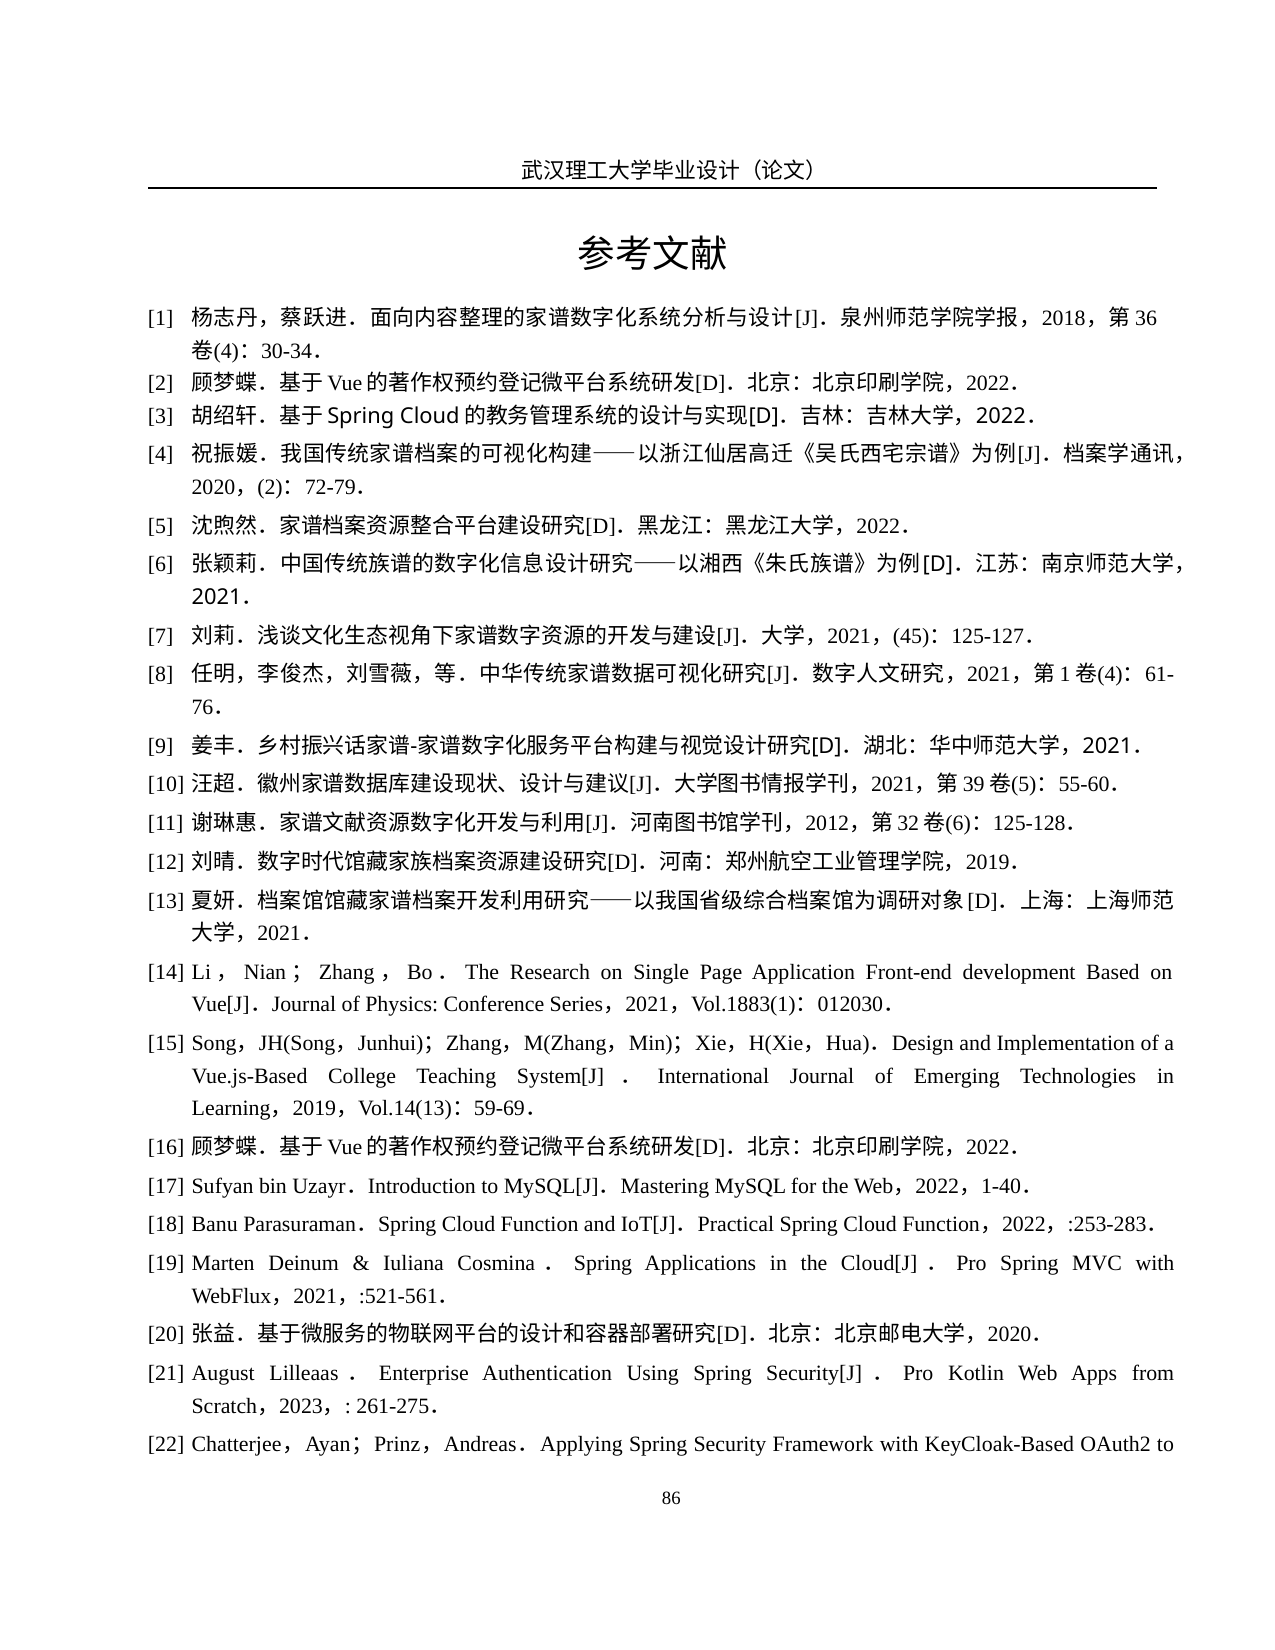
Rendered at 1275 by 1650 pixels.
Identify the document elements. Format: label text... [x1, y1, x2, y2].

list 沈煦然．家谱档案资源整合平台建设研究[D]．黑龙江：黑龙江大学，2022． [148, 507, 1174, 540]
list 刘莉．浅谈文化生态视角下家谱数字资源的开发与建设[J]．大学，2021，(45)：125-127． [148, 617, 1174, 650]
list 汪超．徽州家谱数据库建设现状、设计与建议[J]．大学图书情报学刊，2021，第39卷(5)：55-60． [148, 766, 1036, 798]
list 杨志丹，蔡跃进．面向内容整理的家谱数字化系统分析与设计[J]．泉州师范学院学报，2018，第36卷(4)：30-34． [148, 300, 1157, 365]
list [148, 1426, 1174, 1458]
list 顾梦蝶．基于Vue的著作权预约登记微平台系统研发[D]．北京：北京印刷学院，2022． [148, 365, 1157, 397]
list 祝振媛．我国传统家谱档案的可视化构建——以浙江仙居高迁《吴氏西宅宗谱》为例[J]．档案学通讯，2020，(2)：72-79． [148, 436, 1174, 501]
list Banu Parasuraman．Spring Cloud Function and IoT[J]．Practical Spring Cloud Function，2022，:253-283． [148, 1206, 1174, 1238]
list 顾梦蝶．基于Vue的著作权预约登记微平台系统研发[D]．北京：北京印刷学院，2022． [148, 1128, 1174, 1161]
list 谢琳惠．家谱文献资源数字化开发与利用[J]．河南图书馆学刊，2012，第32卷(6)：125-128． [148, 805, 971, 837]
list 姜丰．乡村振兴话家谱-家谱数字化服务平台构建与视觉设计研究[D]．湖北：华中师范大学，2021． [148, 727, 1174, 760]
list 夏妍．档案馆馆藏家谱档案开发利用研究——以我国省级综合档案馆为调研对象[D]．上海：上海师范大学，2021． [148, 882, 1174, 947]
list Marten Deinum & Iuliana Cosmina．Spring Applications in the Cloud[J]．Pro Spring MVC with WebFlux，2021，:521-561． [148, 1245, 1174, 1310]
list Sufyan bin Uzayr．Introduction to MySQL[J]．Mastering MySQL for the Web，2022，1-40． [148, 1167, 1174, 1200]
list 刘晴．数字时代馆藏家族档案资源建设研究[D]．河南：郑州航空工业管理学院，2019． [148, 843, 1174, 876]
list 谢琳惠．家谱文献资源数字化开发与利用[J]．河南图书馆学刊，2012，第32卷(6)：125-128． [993, 805, 1174, 837]
list 张颖莉．中国传统族谱的数字化信息设计研究——以湘西《朱氏族谱》为例[D]．江苏：南京师范大学，2021． [148, 546, 1174, 611]
list Li，Nian；Zhang，Bo．The Research on Single Page Application Front-end development Based on Vue[J]．Journal of Physics: Conference Series，2021，Vol.1883(1)：012030． [148, 953, 1174, 1018]
list August Lilleaas．Enterprise Authentication Using Spring Security[J]．Pro Kotlin Web Apps from Scratch，2023，: 261-275． [148, 1355, 1174, 1420]
subtitle 参考文献 [148, 218, 1157, 283]
list 胡绍轩．基于Spring Cloud的教务管理系统的设计与实现[D]．吉林：吉林大学，2022． [148, 397, 1157, 430]
list 任明，李俊杰，刘雪薇，等．中华传统家谱数据可视化研究[J]．数字人文研究，2021，第1卷(4)：61-76． [148, 656, 1174, 721]
list Song，JH(Song，Junhui)；Zhang，M(Zhang，Min)；Xie，H(Xie，Hua)．Design and Implementation of a Vue.js-Based College Teaching System[J]．International Journal of Emerging Technologies in Learning，2019，Vol.14(13)：59-69． [148, 1025, 1174, 1122]
list 张益．基于微服务的物联网平台的设计和容器部署研究[D]．北京：北京邮电大学，2020． [148, 1316, 1174, 1348]
